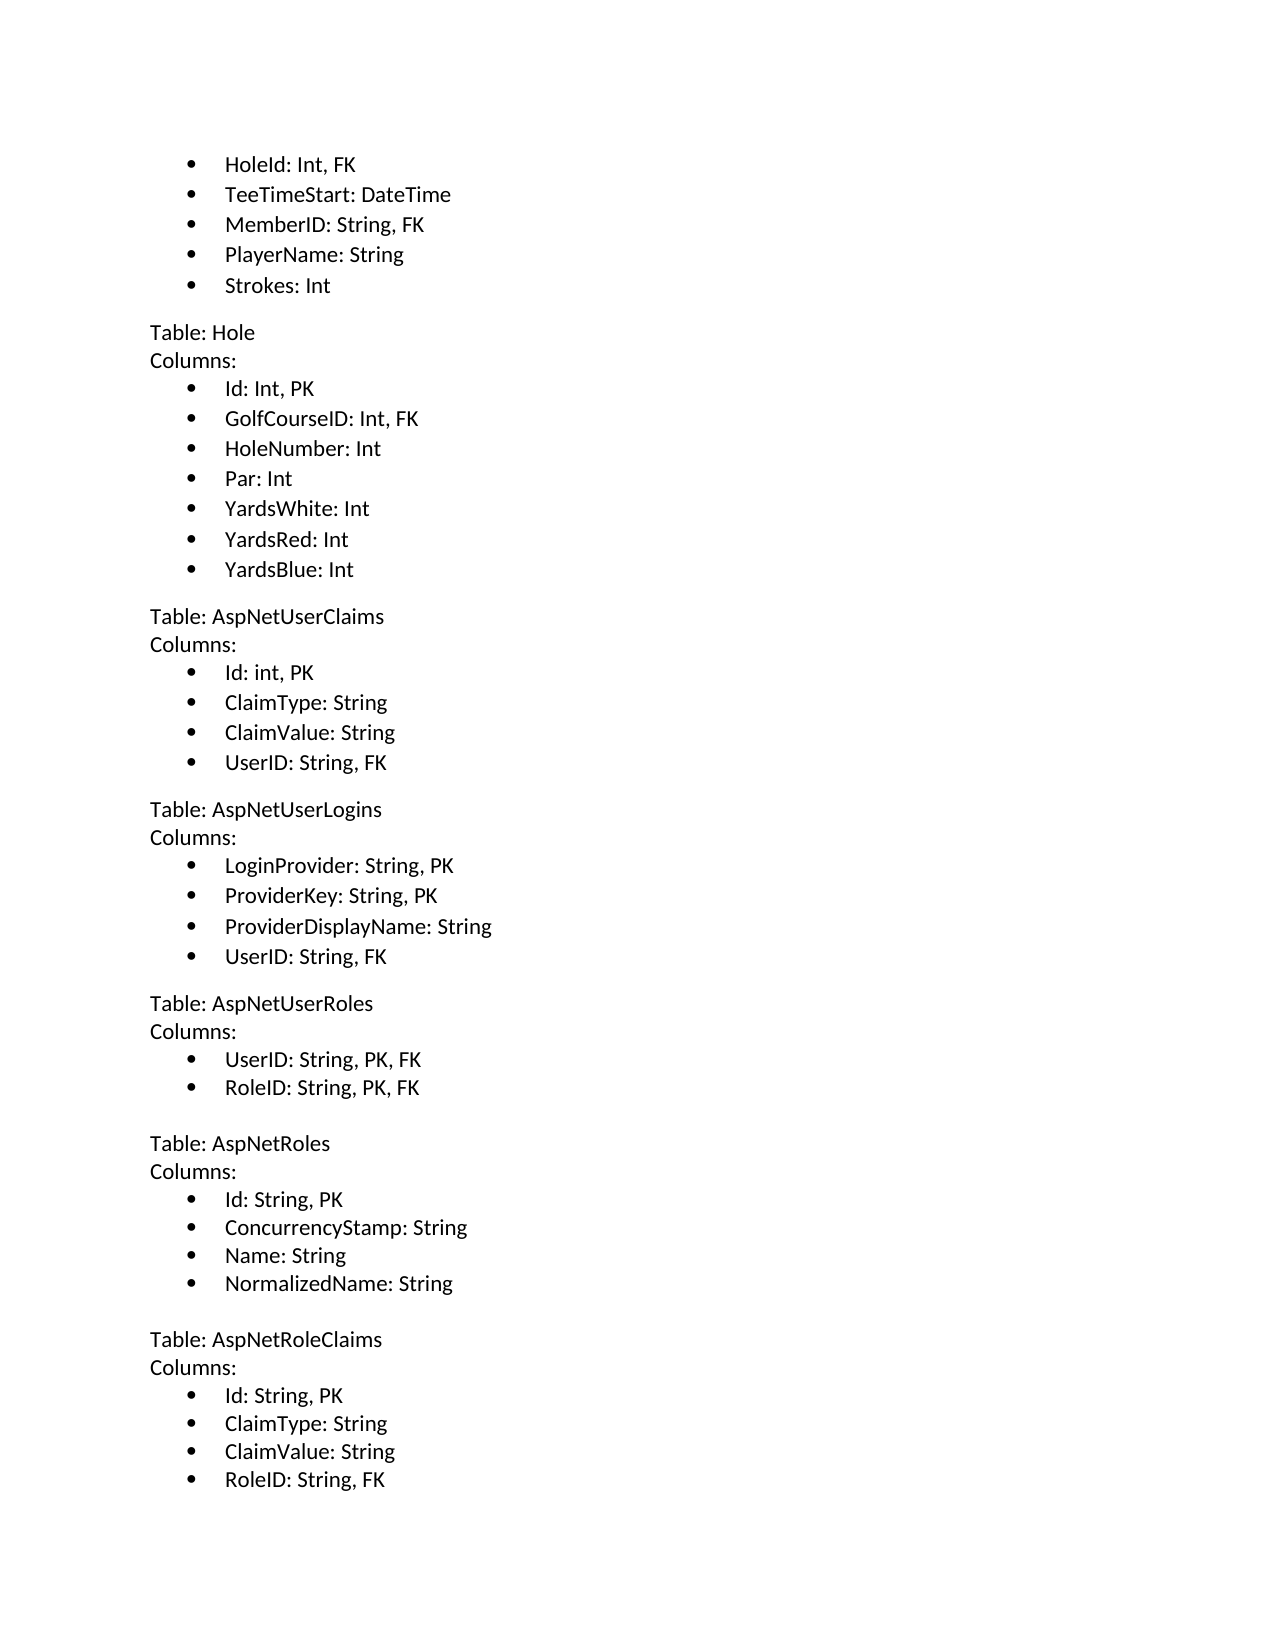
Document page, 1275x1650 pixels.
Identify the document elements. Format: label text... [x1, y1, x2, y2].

list Id: int, PK [187, 658, 1125, 686]
list ClaimType: String [187, 1409, 1125, 1437]
list ClaimValue: String [187, 1437, 1125, 1465]
text Columns: [150, 346, 1125, 374]
list Strokes: Int [187, 271, 1125, 299]
list TeeTimeStart: DateTime [187, 180, 1125, 208]
list PlayerName: String [187, 241, 1125, 269]
text Columns: [150, 1017, 1125, 1045]
list ProviderKey: String, PK [187, 882, 1125, 910]
text Columns: [150, 823, 1125, 851]
list LoginProvider: String, PK [187, 851, 1125, 879]
list ConcurrencyStamp: String [187, 1213, 1125, 1241]
list YardsBlue: Int [187, 555, 1125, 583]
list RoleID: String, FK [187, 1465, 1125, 1493]
list Id: Int, PK [187, 374, 1125, 402]
list MemberID: String, FK [187, 210, 1125, 238]
text Columns: [150, 630, 1125, 658]
text Columns: [150, 1353, 1125, 1381]
text Columns: [150, 1157, 1125, 1185]
list Id: String, PK [187, 1185, 1125, 1213]
list Id: String, PK [187, 1381, 1125, 1409]
list UserID: String, FK [187, 748, 1125, 777]
list Par: Int [187, 464, 1125, 492]
list RoleID: String, PK, FK [187, 1073, 1125, 1101]
list YardsWhite: Int [187, 494, 1125, 523]
list YardsRed: Int [187, 525, 1125, 553]
text Table: Hole [150, 318, 1125, 346]
text Table: AspNetRoleClaims [150, 1325, 1125, 1353]
list HoleNumber: Int [187, 434, 1125, 462]
list GolfCourseID: Int, FK [187, 404, 1125, 432]
list UserID: String, FK [187, 942, 1125, 970]
text Table: AspNetUserLogins [150, 795, 1125, 823]
list ClaimType: String [187, 688, 1125, 716]
list ProviderDisplayName: String [187, 912, 1125, 940]
text Table: AspNetUserClaims [150, 602, 1125, 630]
list NormalizedName: String [187, 1269, 1125, 1297]
list HoleId: Int, FK [187, 150, 1125, 178]
text Table: AspNetUserRoles [150, 989, 1125, 1017]
list Name: String [187, 1241, 1125, 1269]
list ClaimValue: String [187, 718, 1125, 746]
list UserID: String, PK, FK [187, 1045, 1125, 1073]
text Table: AspNetRoles [150, 1129, 1125, 1157]
